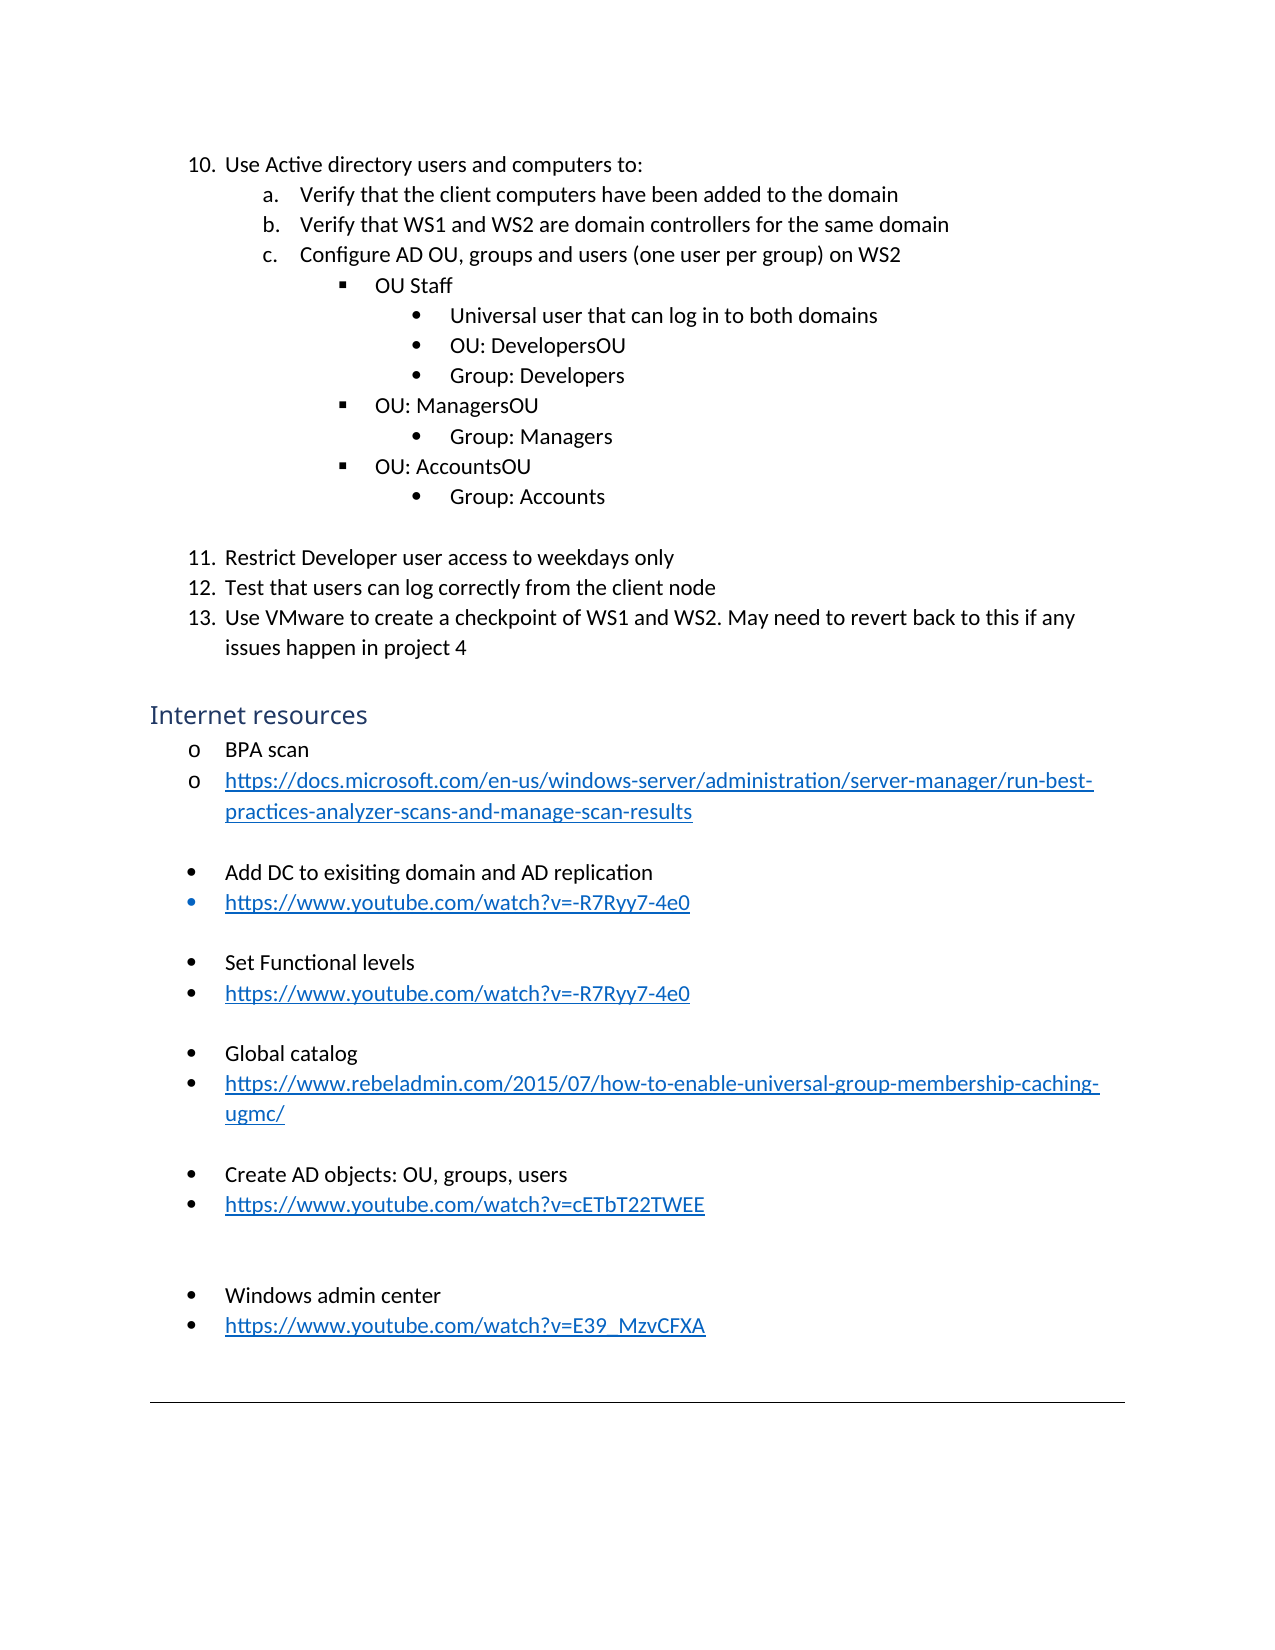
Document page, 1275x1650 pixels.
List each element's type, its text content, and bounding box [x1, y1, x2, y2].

list https://docs.microsoft.com/en-us/windows-server/administration/server-manager/run-best-practices-analyzer-scans-and-manage-scan-results [187, 766, 1125, 826]
list OU: ManagersOU [337, 392, 1125, 420]
list Create AD objects: OU, groups, users [187, 1160, 1125, 1188]
list Use VMware to create a checkpoint of WS1 and WS2. May need to revert back to this if any issues happen in project 4 [187, 603, 1125, 661]
list BPA scan [187, 735, 1125, 764]
list https://www.youtube.com/watch?v=-R7Ryy7-4e0 [187, 888, 1125, 916]
list https://www.youtube.com/watch?v=cETbT22TWEE [187, 1190, 1125, 1218]
list https://www.youtube.com/watch?v=E39_MzvCFXA [187, 1311, 1125, 1339]
list Windows admin center [187, 1281, 1125, 1309]
list Use Active directory users and computers to: [187, 150, 1125, 178]
list Group: Developers [412, 361, 1125, 389]
list Verify that the client computers have been added to the domain [262, 180, 1125, 208]
subtitle Internet resources [150, 698, 1125, 732]
list https://www.rebeladmin.com/2015/07/how-to-enable-universal-group-membership-caching-ugmc/ [187, 1069, 1125, 1128]
list https://www.youtube.com/watch?v=-R7Ryy7-4e0 [187, 979, 1125, 1007]
list Verify that WS1 and WS2 are domain controllers for the same domain [262, 210, 1125, 238]
list OU: DevelopersOU [412, 331, 1125, 359]
list Set Functional levels [187, 948, 1125, 977]
list OU: AccountsOU [337, 452, 1125, 480]
list OU Staff [337, 271, 1125, 299]
list Add DC to exisiting domain and AD replication [187, 858, 1125, 886]
list Restrict Developer user access to weekdays only [187, 543, 1125, 571]
list Test that users can log correctly from the client node [187, 573, 1125, 601]
list Group: Managers [412, 422, 1125, 450]
list Group: Accounts [412, 482, 1125, 510]
list Universal user that can log in to both domains [412, 301, 1125, 329]
list Configure AD OU, groups and users (one user per group) on WS2 [262, 241, 1125, 269]
list Global catalog [187, 1039, 1125, 1067]
